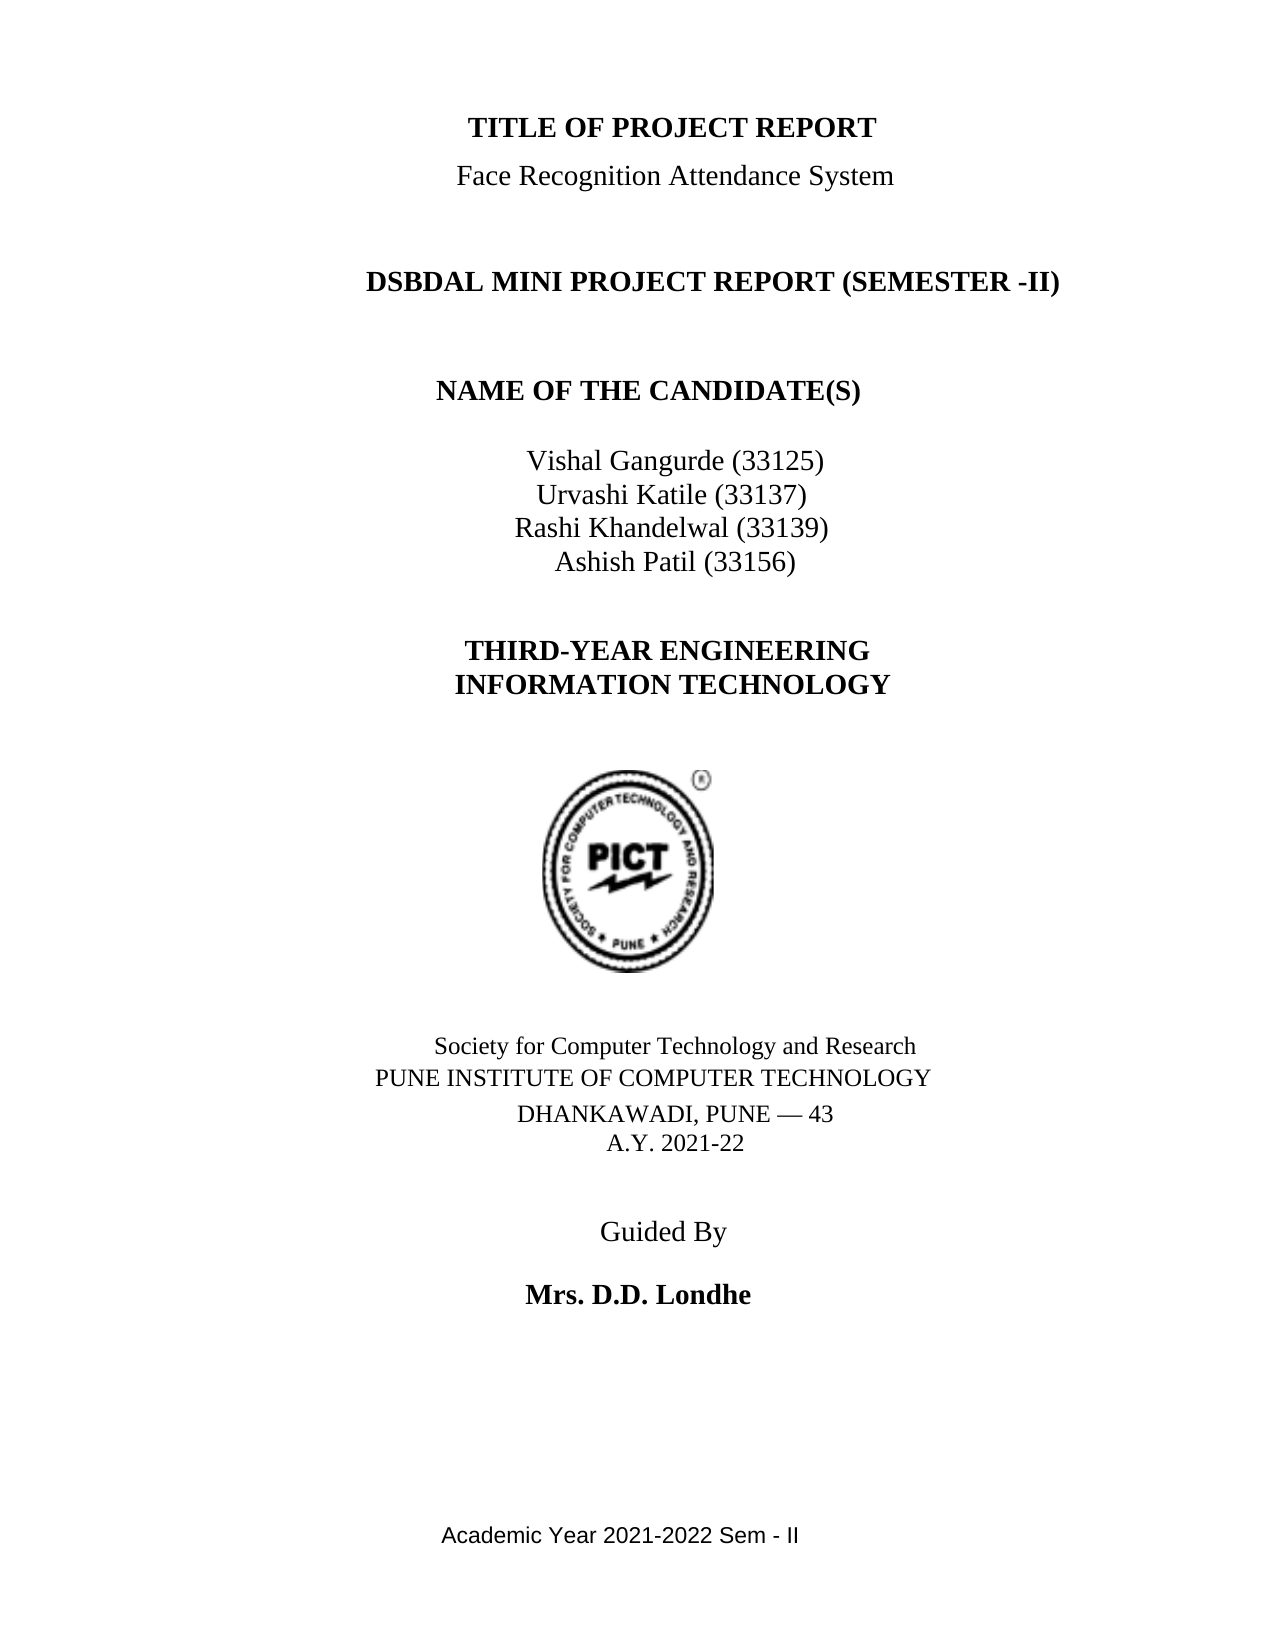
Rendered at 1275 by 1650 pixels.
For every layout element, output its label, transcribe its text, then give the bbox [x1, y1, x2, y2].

text THIRD-YEAR ENGINEERING [464, 633, 1200, 667]
text NAME OF THE CANDIDATE(S) [436, 373, 1200, 407]
text DSBDAL MINI PROJECT REPORT (SEMESTER -II) [366, 264, 1200, 298]
text TITLE OF PROJECT REPORT [468, 111, 1200, 144]
text INFORMATION TECHNOLOGY [454, 667, 1200, 701]
text Vishal Gangurde (33125) Urvashi Katile (33137) Rashi Khandelwal (33139) Ashish Patil (33156) [150, 443, 1200, 577]
text Guided By [525, 1214, 1200, 1248]
text Society for Computer Technology and Research [150, 1031, 1200, 1060]
text Mrs. D.D. Londhe [450, 1277, 1200, 1310]
text PUNE INSTITUTE OF COMPUTER TECHNOLOGY [366, 1063, 1200, 1092]
text DHANKAWADI, PUNE — 43 [150, 1099, 1200, 1128]
text A.Y. 2021-22 [525, 1128, 1200, 1157]
picture [542, 770, 714, 973]
text Face Recognition Attendance System [150, 158, 1200, 192]
